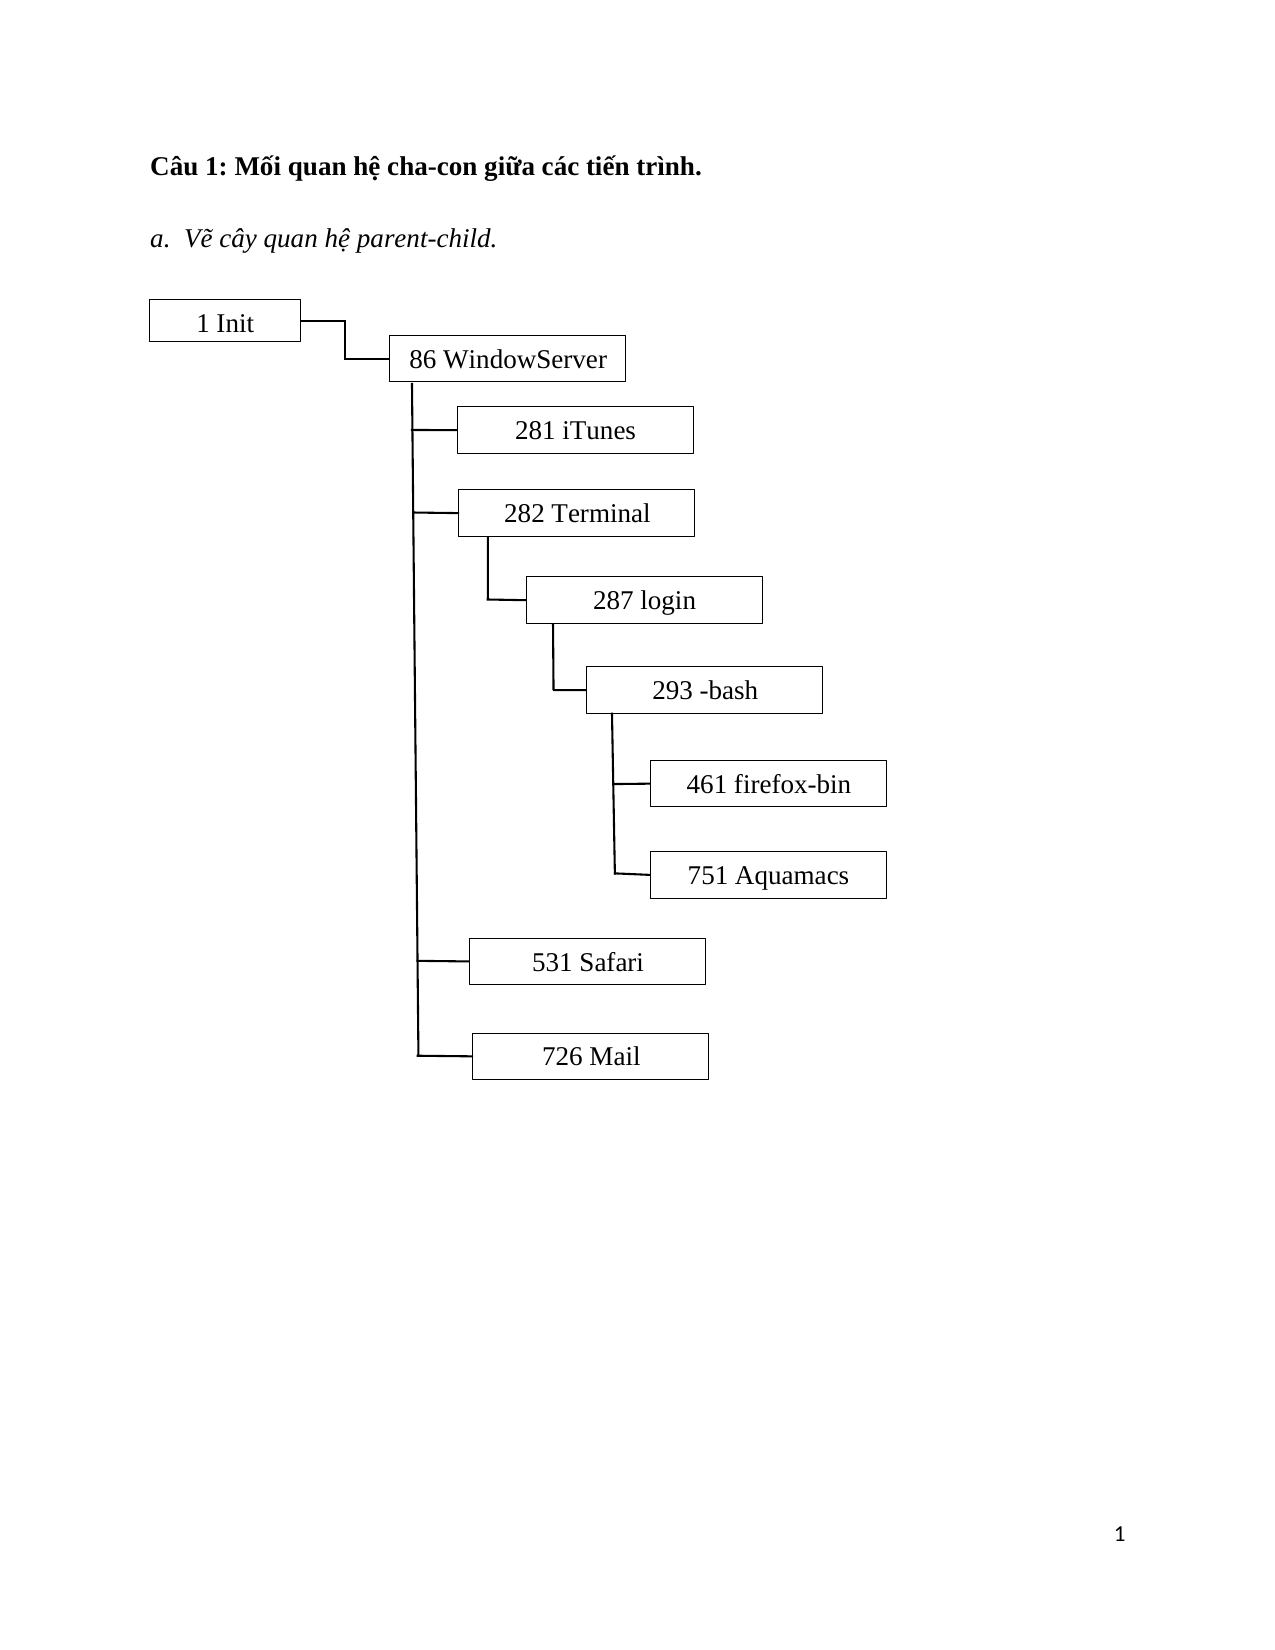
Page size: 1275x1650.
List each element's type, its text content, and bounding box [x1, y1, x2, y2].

list 1 [150, 293, 1125, 324]
list Vẽ cây quan hệ parent-child. [150, 222, 1125, 253]
text Câu 1: Mối quan hệ cha-con giữa các tiến trình. [150, 150, 1125, 181]
